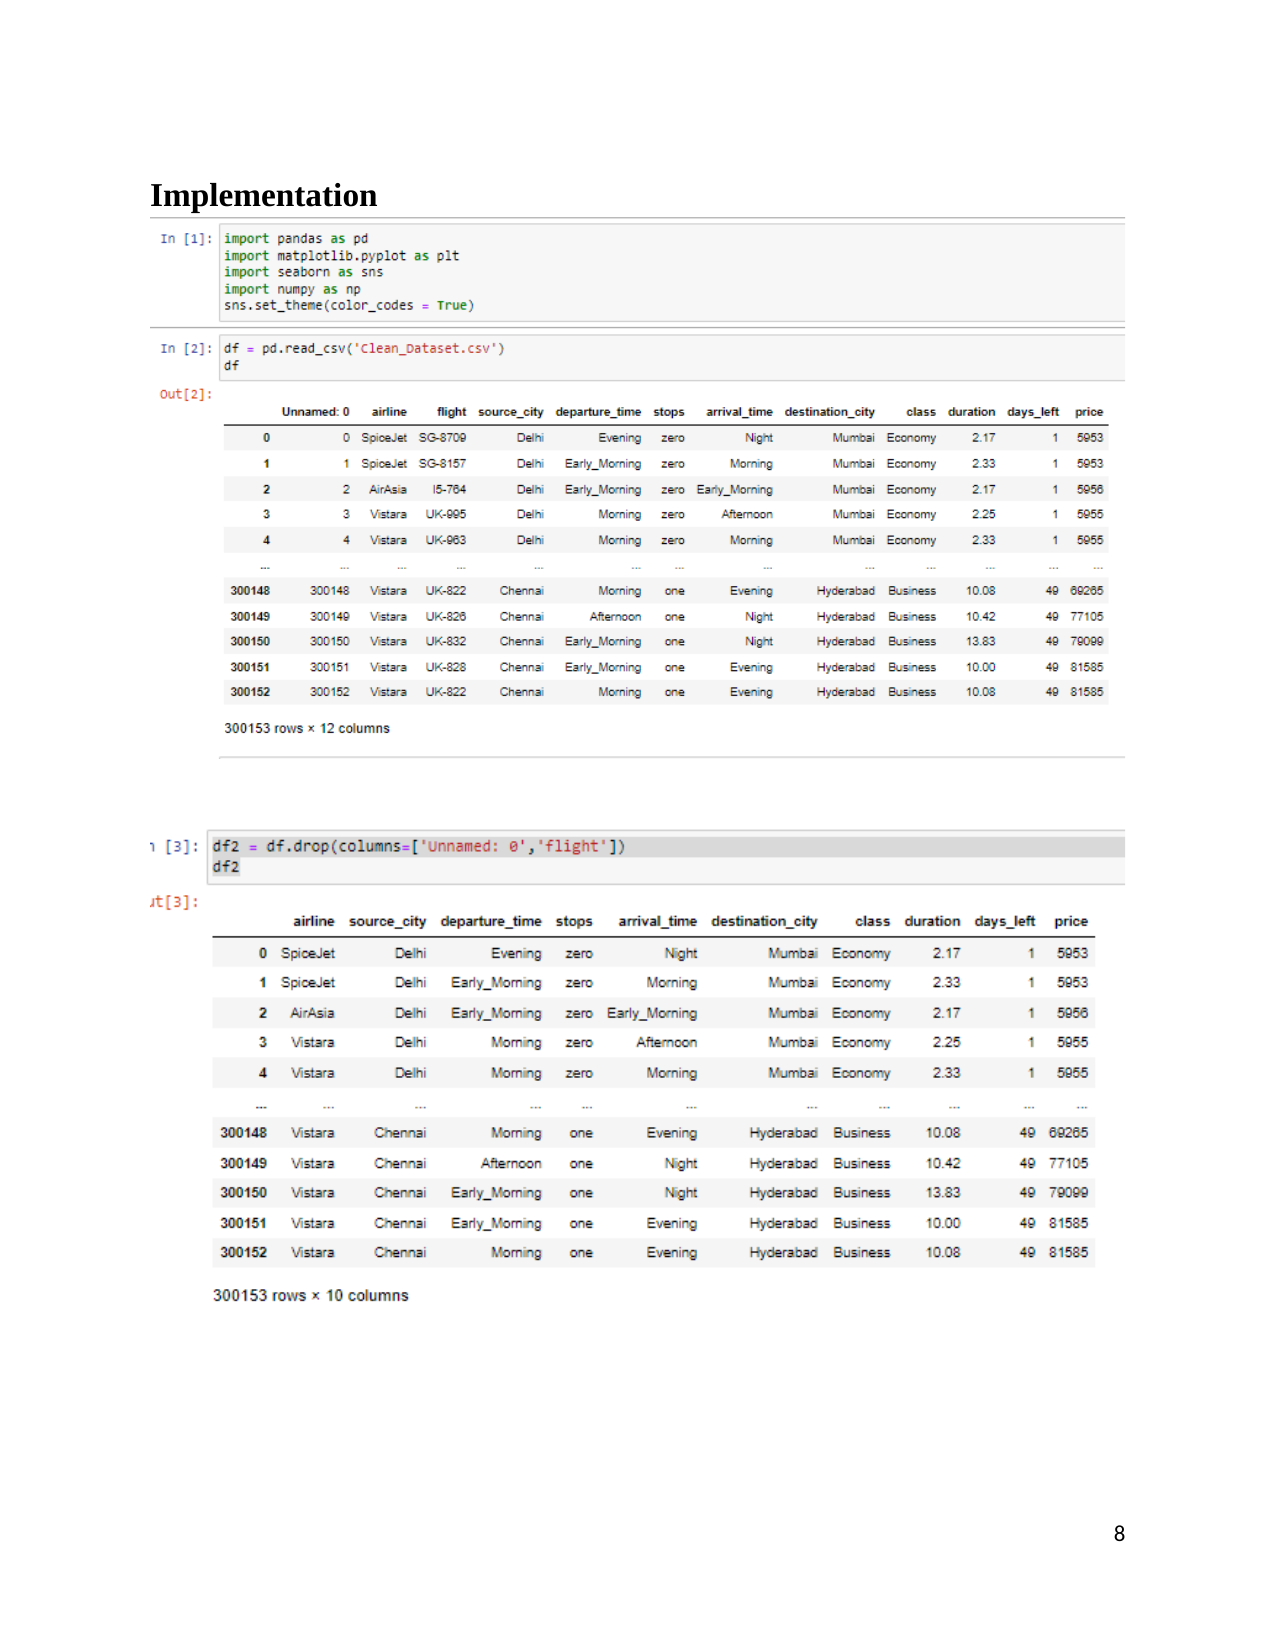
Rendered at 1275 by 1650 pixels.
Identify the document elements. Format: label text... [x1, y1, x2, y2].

picture [150, 824, 1125, 1326]
subtitle Implementation [150, 175, 1125, 213]
picture [150, 216, 1125, 759]
